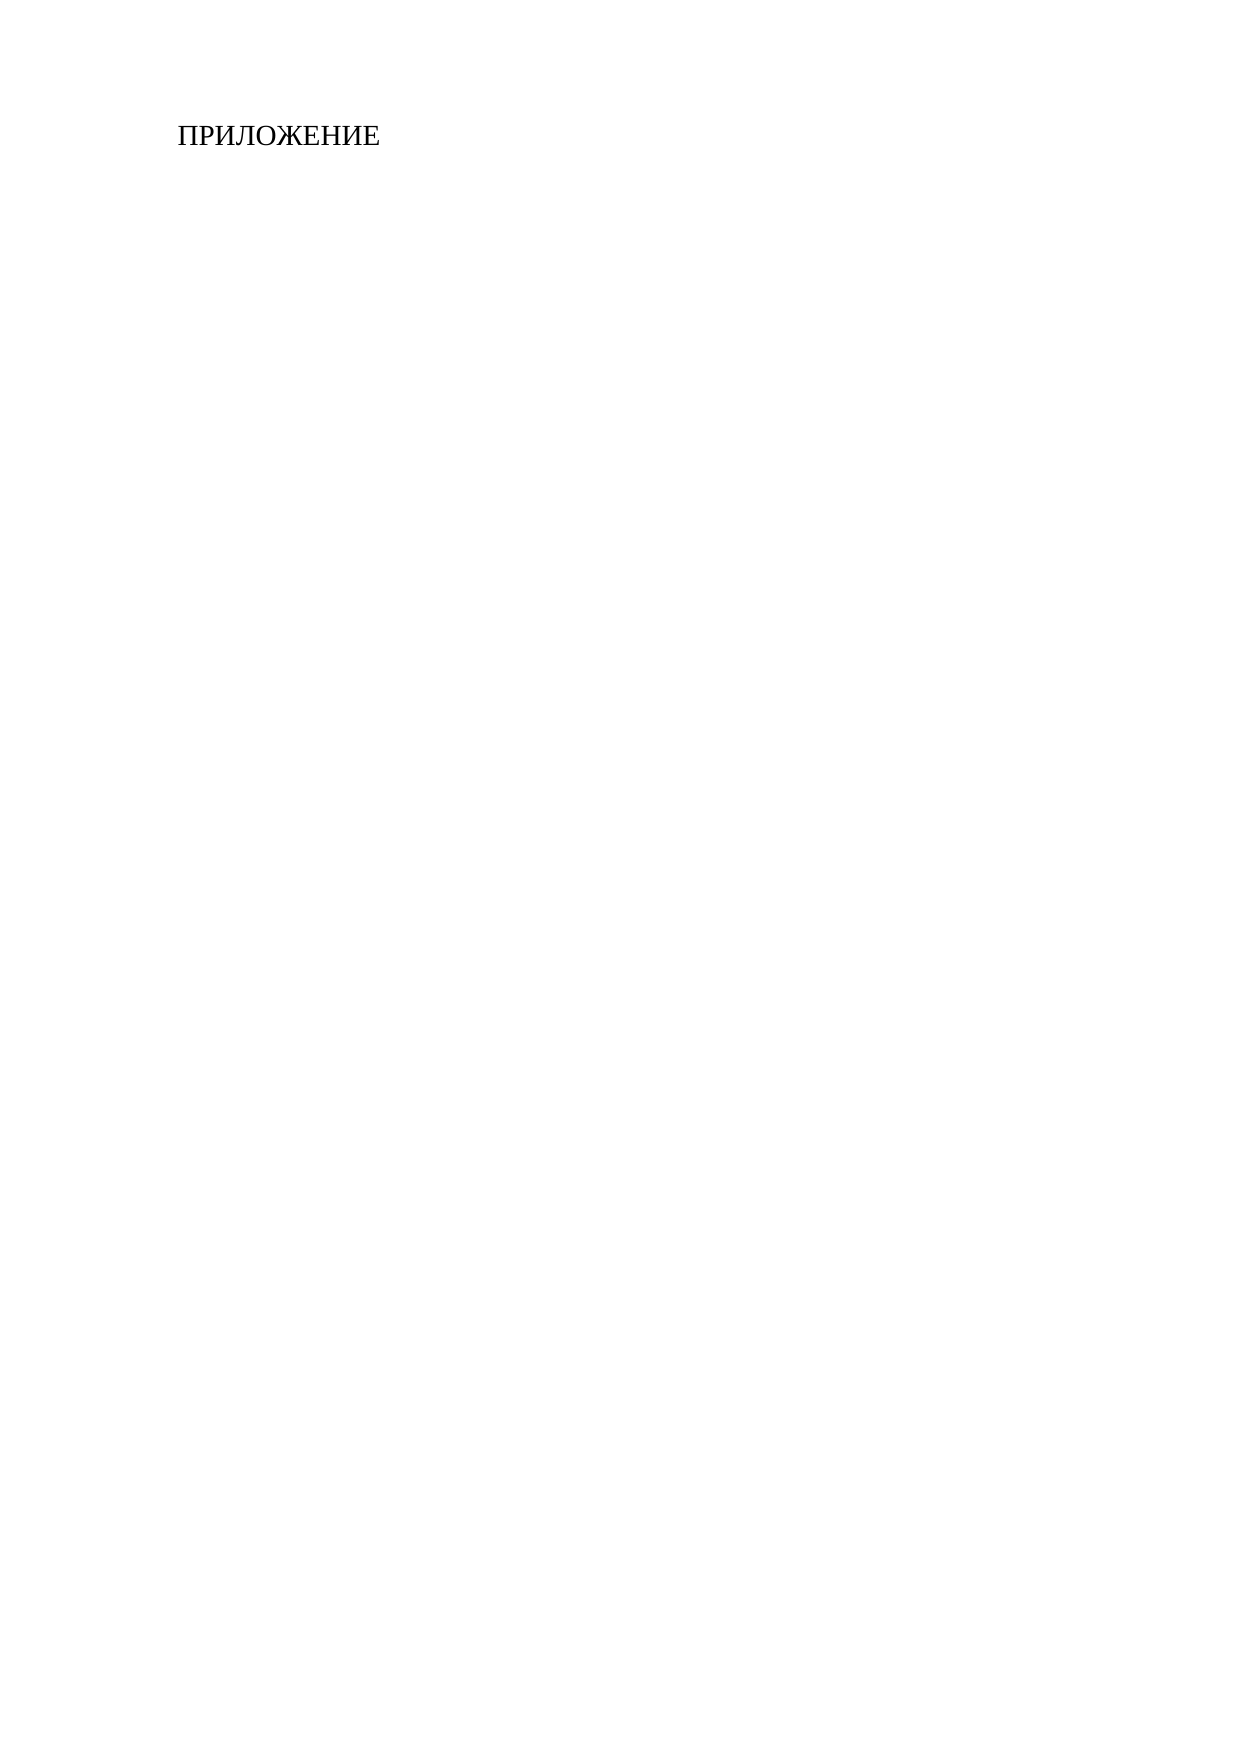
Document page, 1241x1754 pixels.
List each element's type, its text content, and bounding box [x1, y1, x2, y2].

subtitle ПРИЛОЖЕНИЕ [177, 118, 1152, 152]
